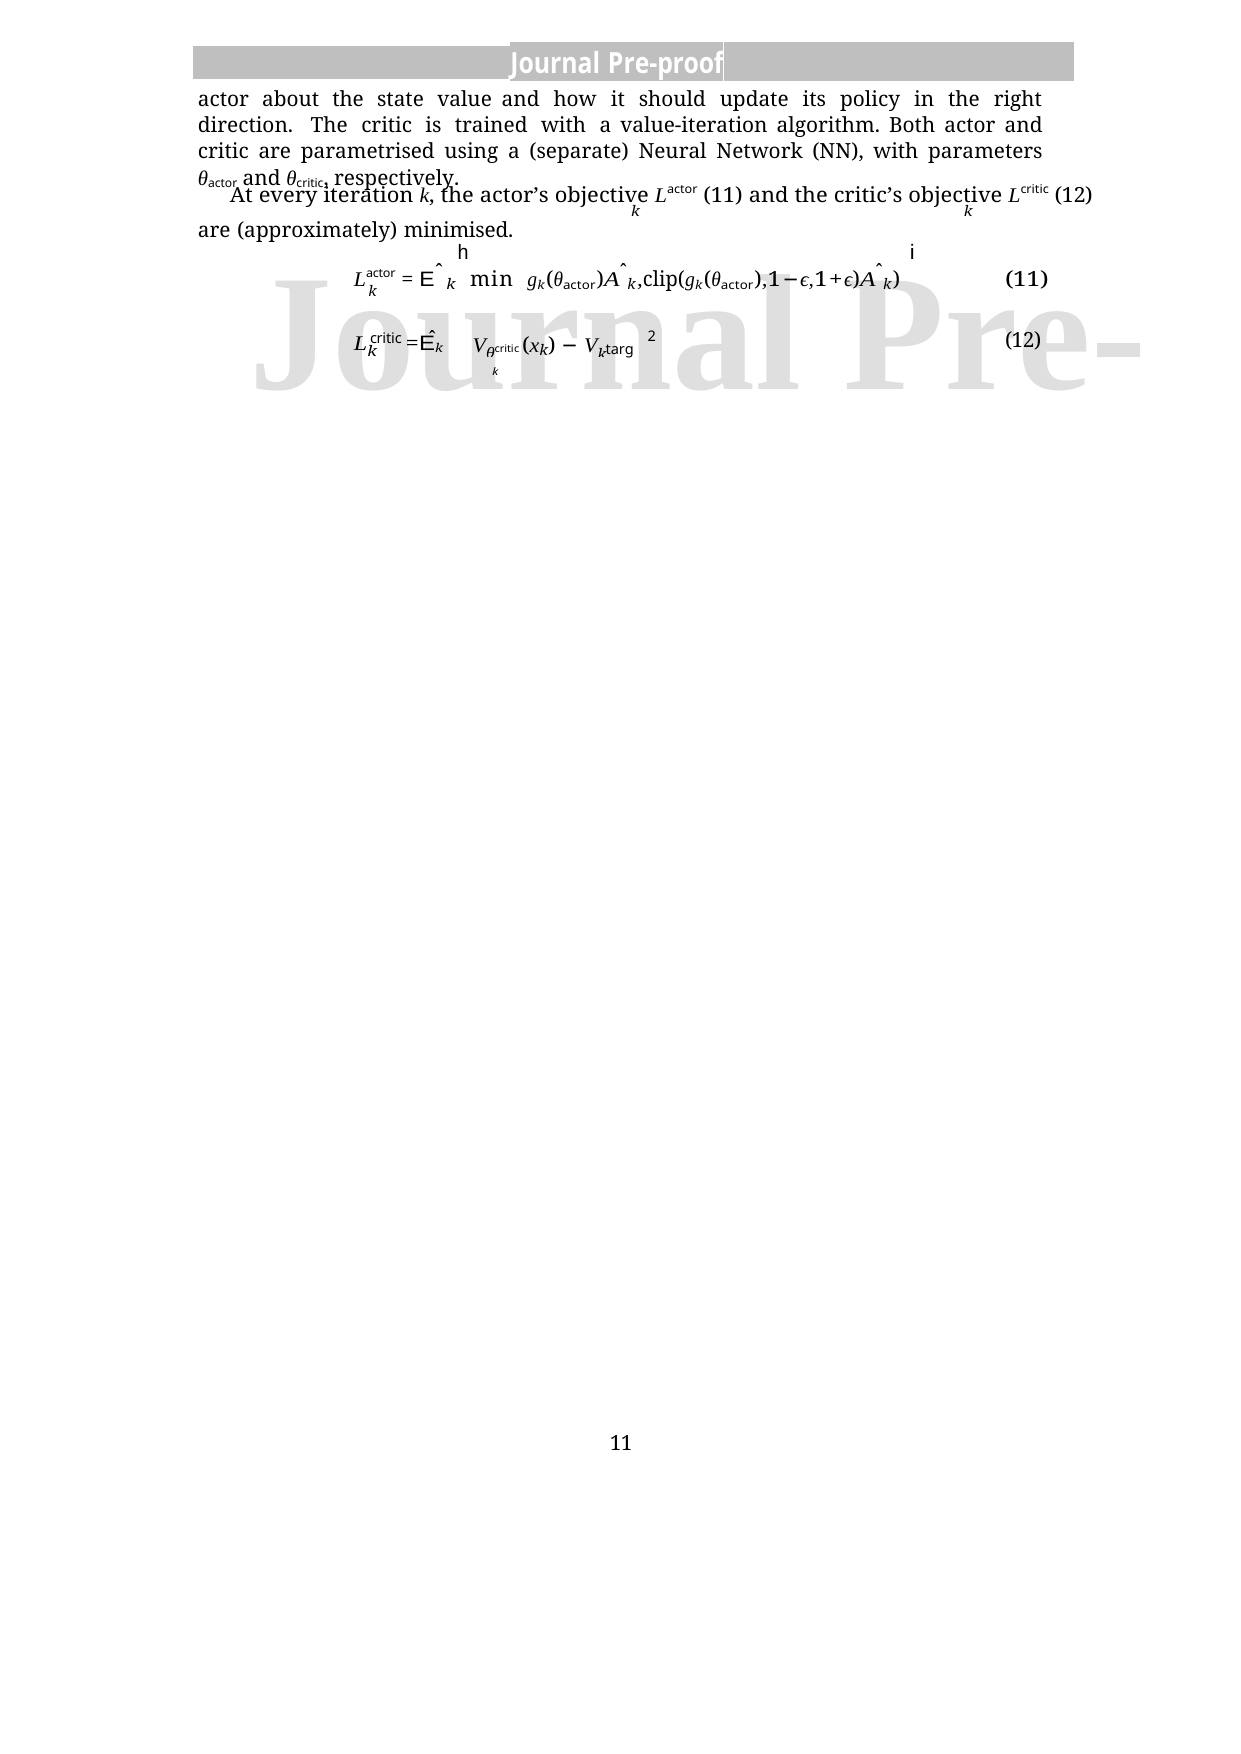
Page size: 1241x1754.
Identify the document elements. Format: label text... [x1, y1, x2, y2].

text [198, 85, 1043, 190]
text are (approximately) minimised. [198, 219, 1155, 242]
text k k [631, 206, 1155, 219]
text At every iteration k, the actor’s objective Lactor (11) and the critic’s objective Lcritic (12) [229, 190, 1155, 206]
text targ 2 [605, 312, 1155, 359]
text Lactor = Eˆkhmin gk(θactor)Aˆk,clip(gk(θactor),1−ϵ,1+ϵ)Aˆk) i (11) [354, 247, 1155, 297]
text critic ˆ [27, 321, 437, 353]
